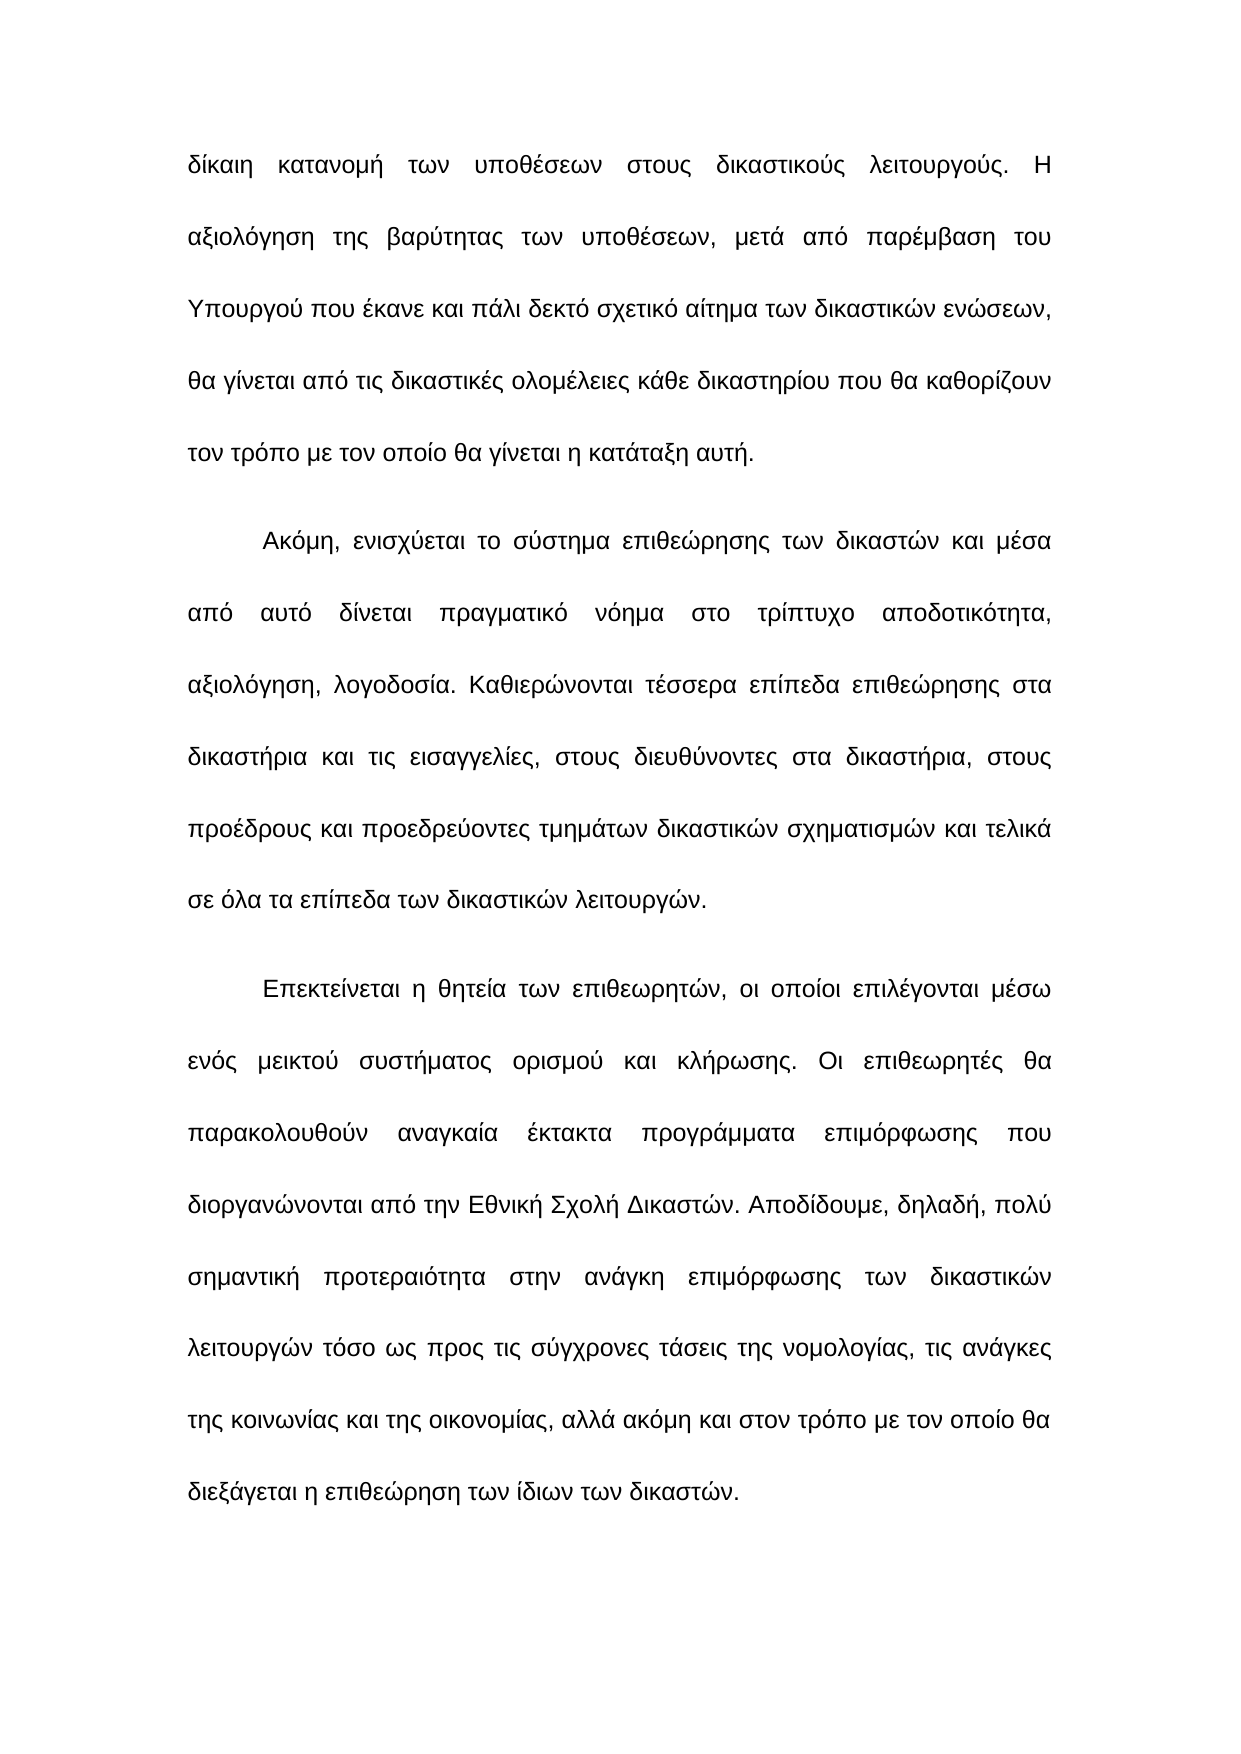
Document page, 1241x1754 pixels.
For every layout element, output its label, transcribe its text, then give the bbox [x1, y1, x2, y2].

text Επεκτείνεται η θητεία των επιθεωρητών, οι οποίοι επιλέγονται μέσω ενός μεικτού συστήματος ορισμού και κλήρωσης. Οι επιθεωρητές θα παρακολουθούν αναγκαία έκτακτα προγράμματα επιμόρφωσης που διοργανώνονται από την Εθνική Σχολή Δικαστών. Αποδίδουμε, δηλαδή, πολύ σημαντική προτεραιότητα στην ανάγκη επιμόρφωσης των δικαστικών λειτουργών τόσο ως προς τις σύγχρονες τάσεις της νομολογίας, τις ανάγκες της κοινωνίας και της οικονομίας, αλλά ακόμη και στον τρόπο με τον οποίο θα διεξάγεται η επιθεώρηση των ίδιων των δικαστών. [187, 974, 1053, 1506]
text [187, 150, 1053, 466]
text Ακόμη, ενισχύεται το σύστημα επιθεώρησης των δικαστών και μέσα από αυτό δίνεται πραγματικό νόημα στο τρίπτυχο αποδοτικότητα, αξιολόγηση, λογοδοσία. Καθιερώνονται τέσσερα επίπεδα επιθεώρησης στα δικαστήρια και τις εισαγγελίες, στους διευθύνοντες στα δικαστήρια, στους προέδρους και προεδρεύοντες τμημάτων δικαστικών σχηματισμών και τελικά σε όλα τα επίπεδα των δικαστικών λειτουργών. [187, 526, 1053, 914]
